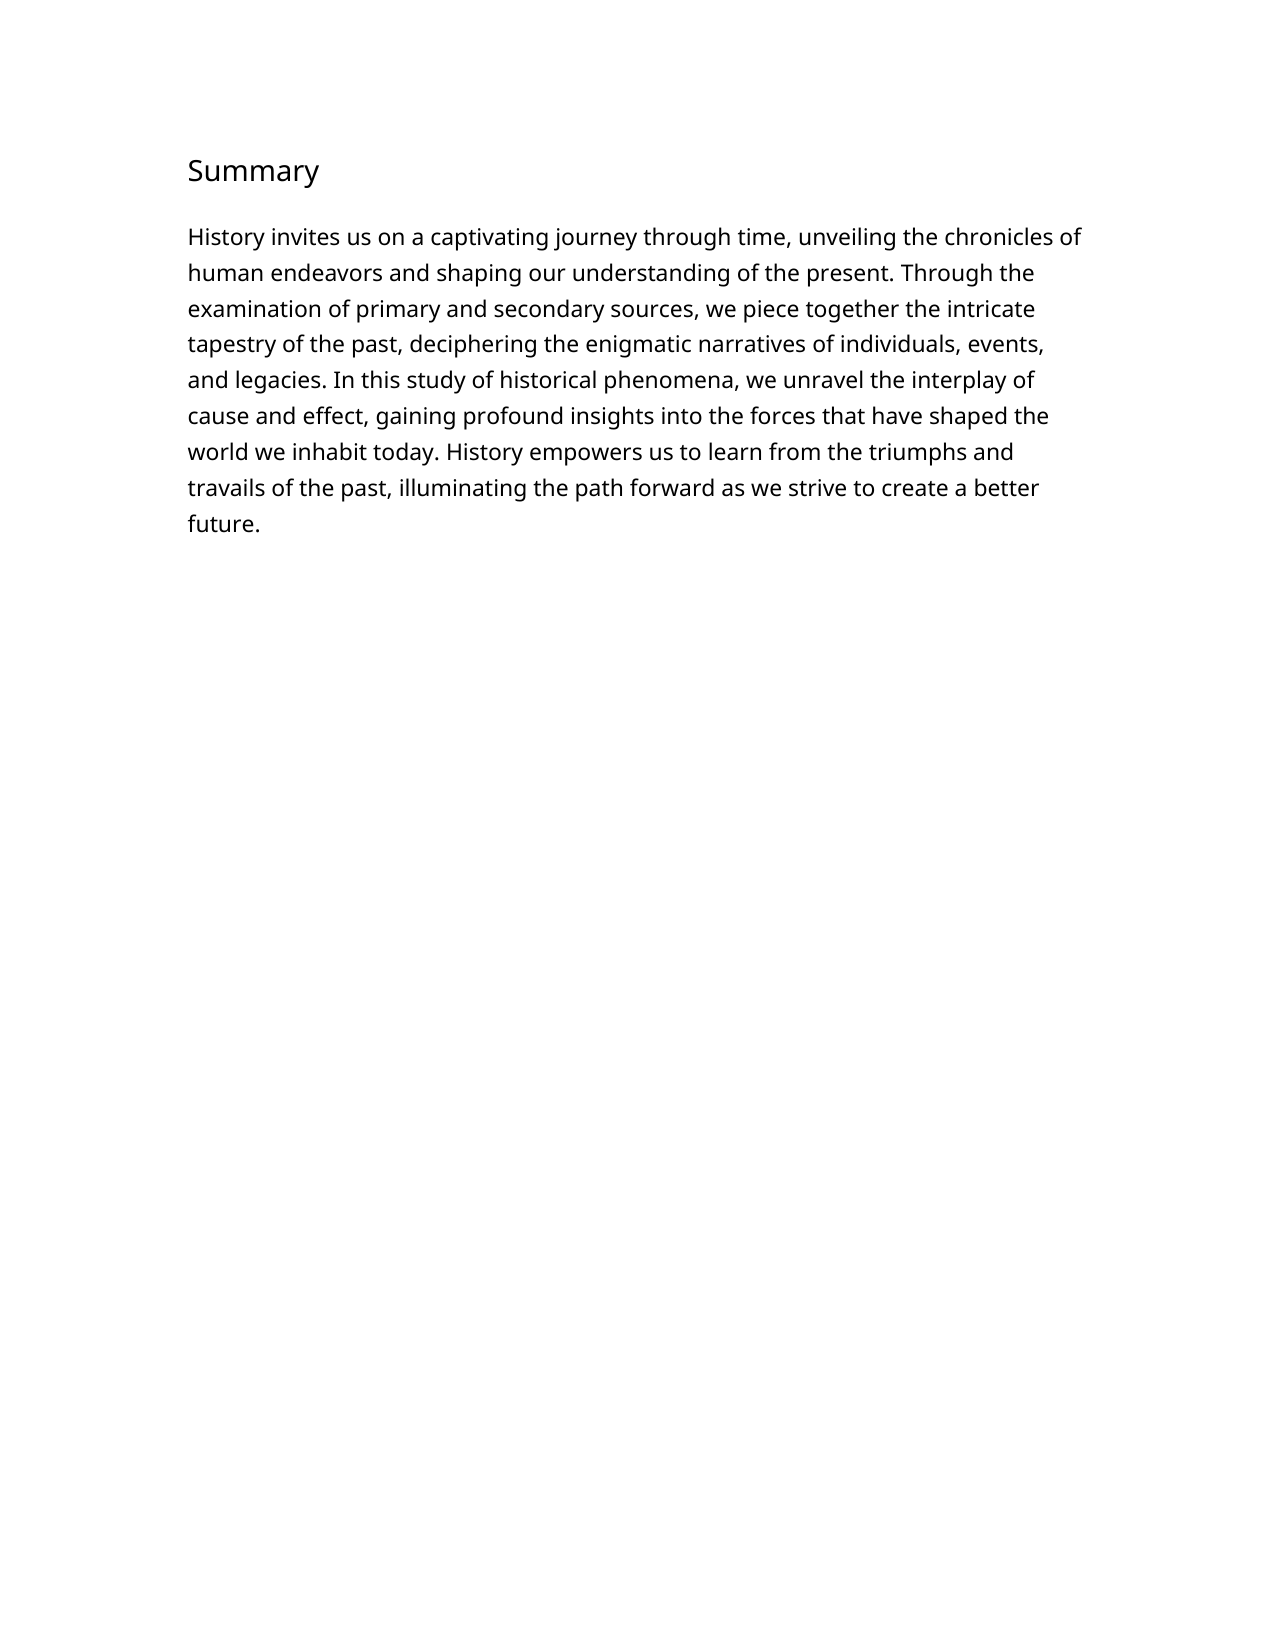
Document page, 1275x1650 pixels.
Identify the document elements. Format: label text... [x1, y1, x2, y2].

text Summary [187, 150, 1087, 190]
text History invites us on a captivating journey through time, unveiling the chronicles of human endeavors and shaping our understanding of the present. Through the examination of primary and secondary sources, we piece together the intricate tapestry of the past, deciphering the enigmatic narratives of individuals, events, and legacies. In this study of historical phenomena, we unravel the interplay of cause and effect, gaining profound insights into the forces that have shaped the world we inhabit today. History empowers us to learn from the triumphs and travails of the past, illuminating the path forward as we strive to create a better future. [187, 221, 1087, 539]
